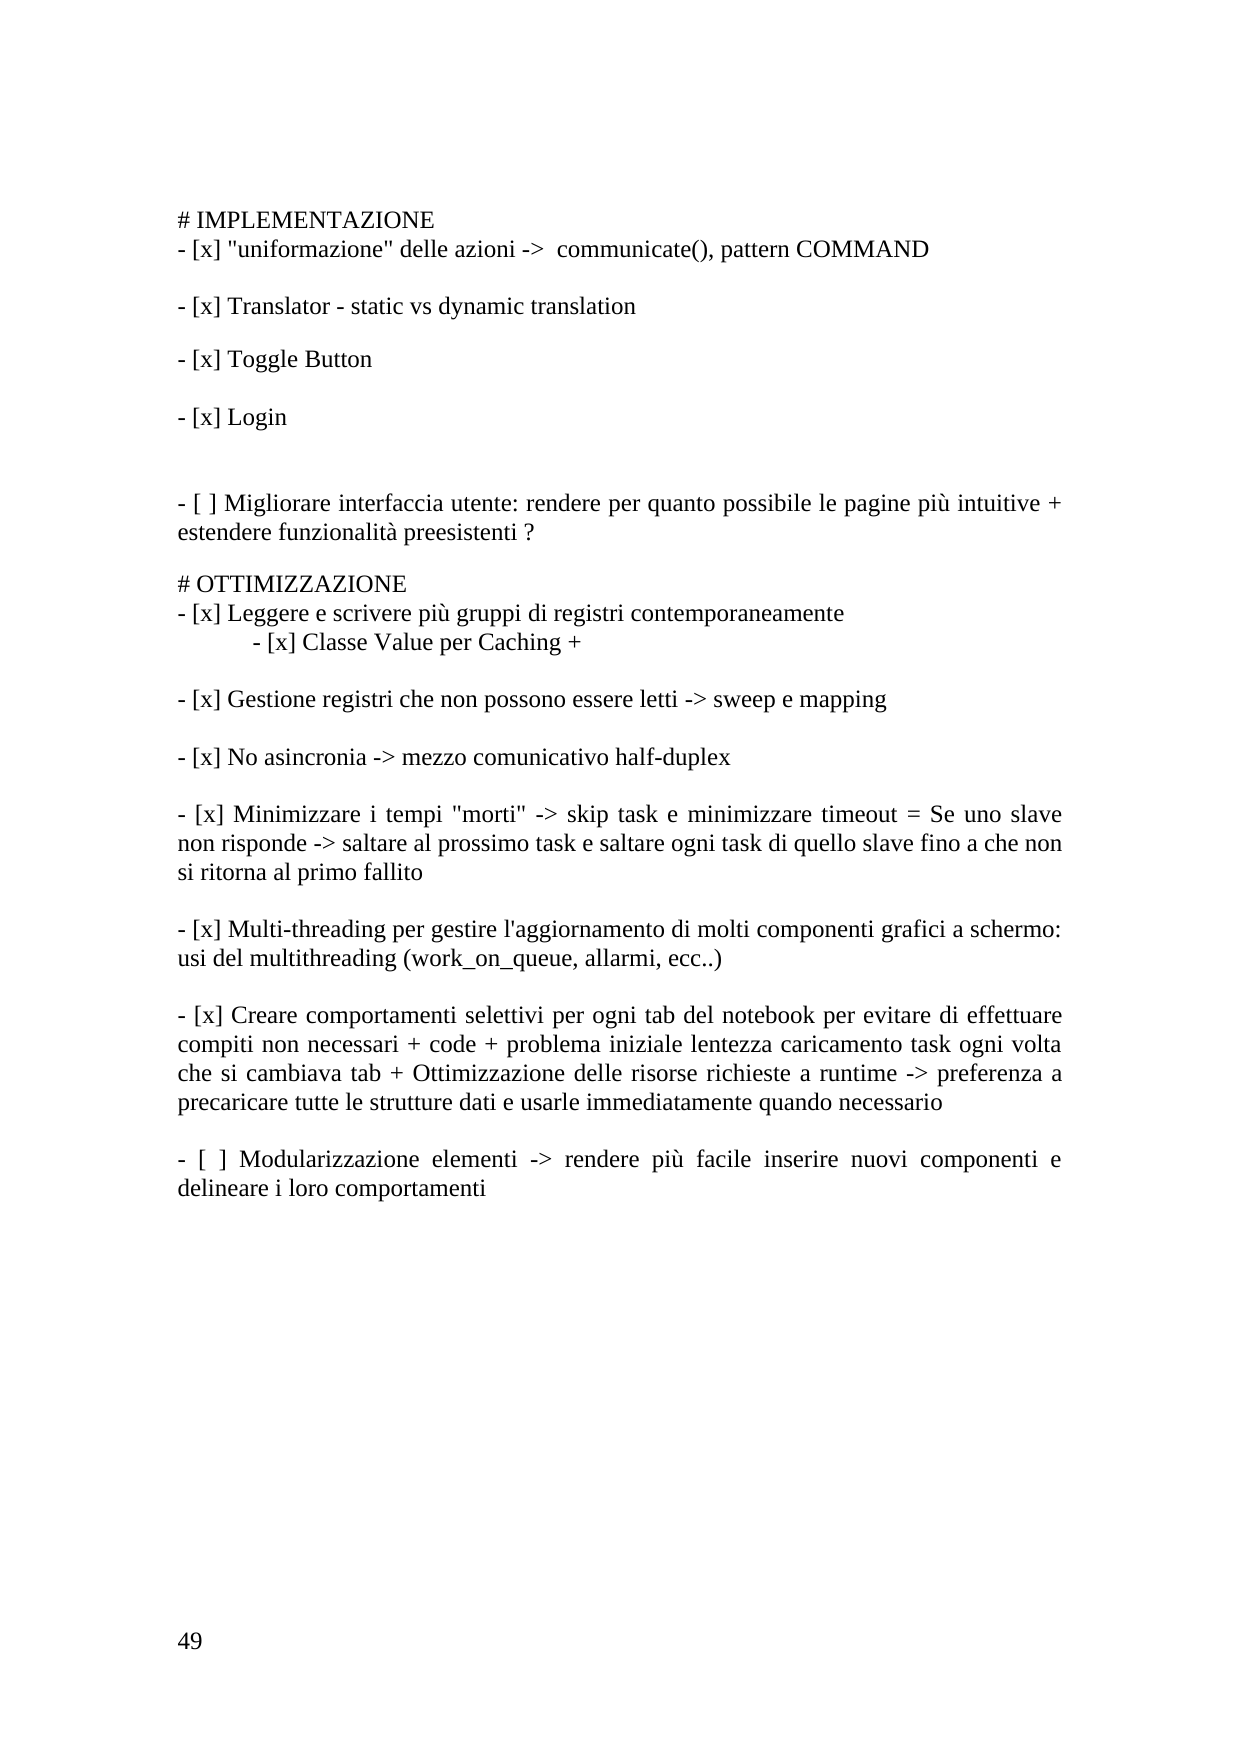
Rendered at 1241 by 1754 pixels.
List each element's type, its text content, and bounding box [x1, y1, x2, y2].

text # OTTIMIZZAZIONE [177, 569, 1063, 598]
text - [x] Creare comportamenti selettivi per ogni tab del notebook per evitare di effettuare compiti non necessari + code + problema iniziale lentezza caricamento task ogni volta che si cambiava tab + Ottimizzazione delle risorse richieste a runtime -> preferenza a precaricare tutte le strutture dati e usarle immediatamente quando necessario [177, 1001, 1063, 1116]
text - [x] Leggere e scrivere più gruppi di registri contemporaneamente [177, 598, 1063, 627]
text # IMPLEMENTAZIONE [177, 205, 1063, 234]
text - [x] Classe Value per Caching + [177, 627, 1063, 656]
text - [x] Toggle Button [177, 344, 1063, 373]
text - [ ] Modularizzazione elementi -> rendere più facile inserire nuovi componenti e delineare i loro comportamenti [177, 1144, 1063, 1202]
text - [x] No asincronia -> mezzo comunicativo half-duplex [177, 742, 1063, 771]
text - [ ] Migliorare interfaccia utente: rendere per quanto possibile le pagine più intuitive + estendere funzionalità preesistenti ? [177, 488, 1063, 545]
text - [x] Translator - static vs dynamic translation [177, 291, 1063, 320]
text - [x] Minimizzare i tempi "morti" -> skip task e minimizzare timeout = Se uno slave non risponde -> saltare al prossimo task e saltare ogni task di quello slave fino a che non si ritorna al primo fallito [177, 799, 1063, 886]
text - [x] Gestione registri che non possono essere letti -> sweep e mapping [177, 684, 1063, 713]
text - [x] Login [177, 402, 1063, 430]
text - [x] "uniformazione" delle azioni -> communicate(), pattern COMMAND [177, 234, 1063, 263]
text - [x] Multi-threading per gestire l'aggiornamento di molti componenti grafici a schermo: usi del multithreading (work_on_queue, allarmi, ecc..) [177, 914, 1063, 972]
